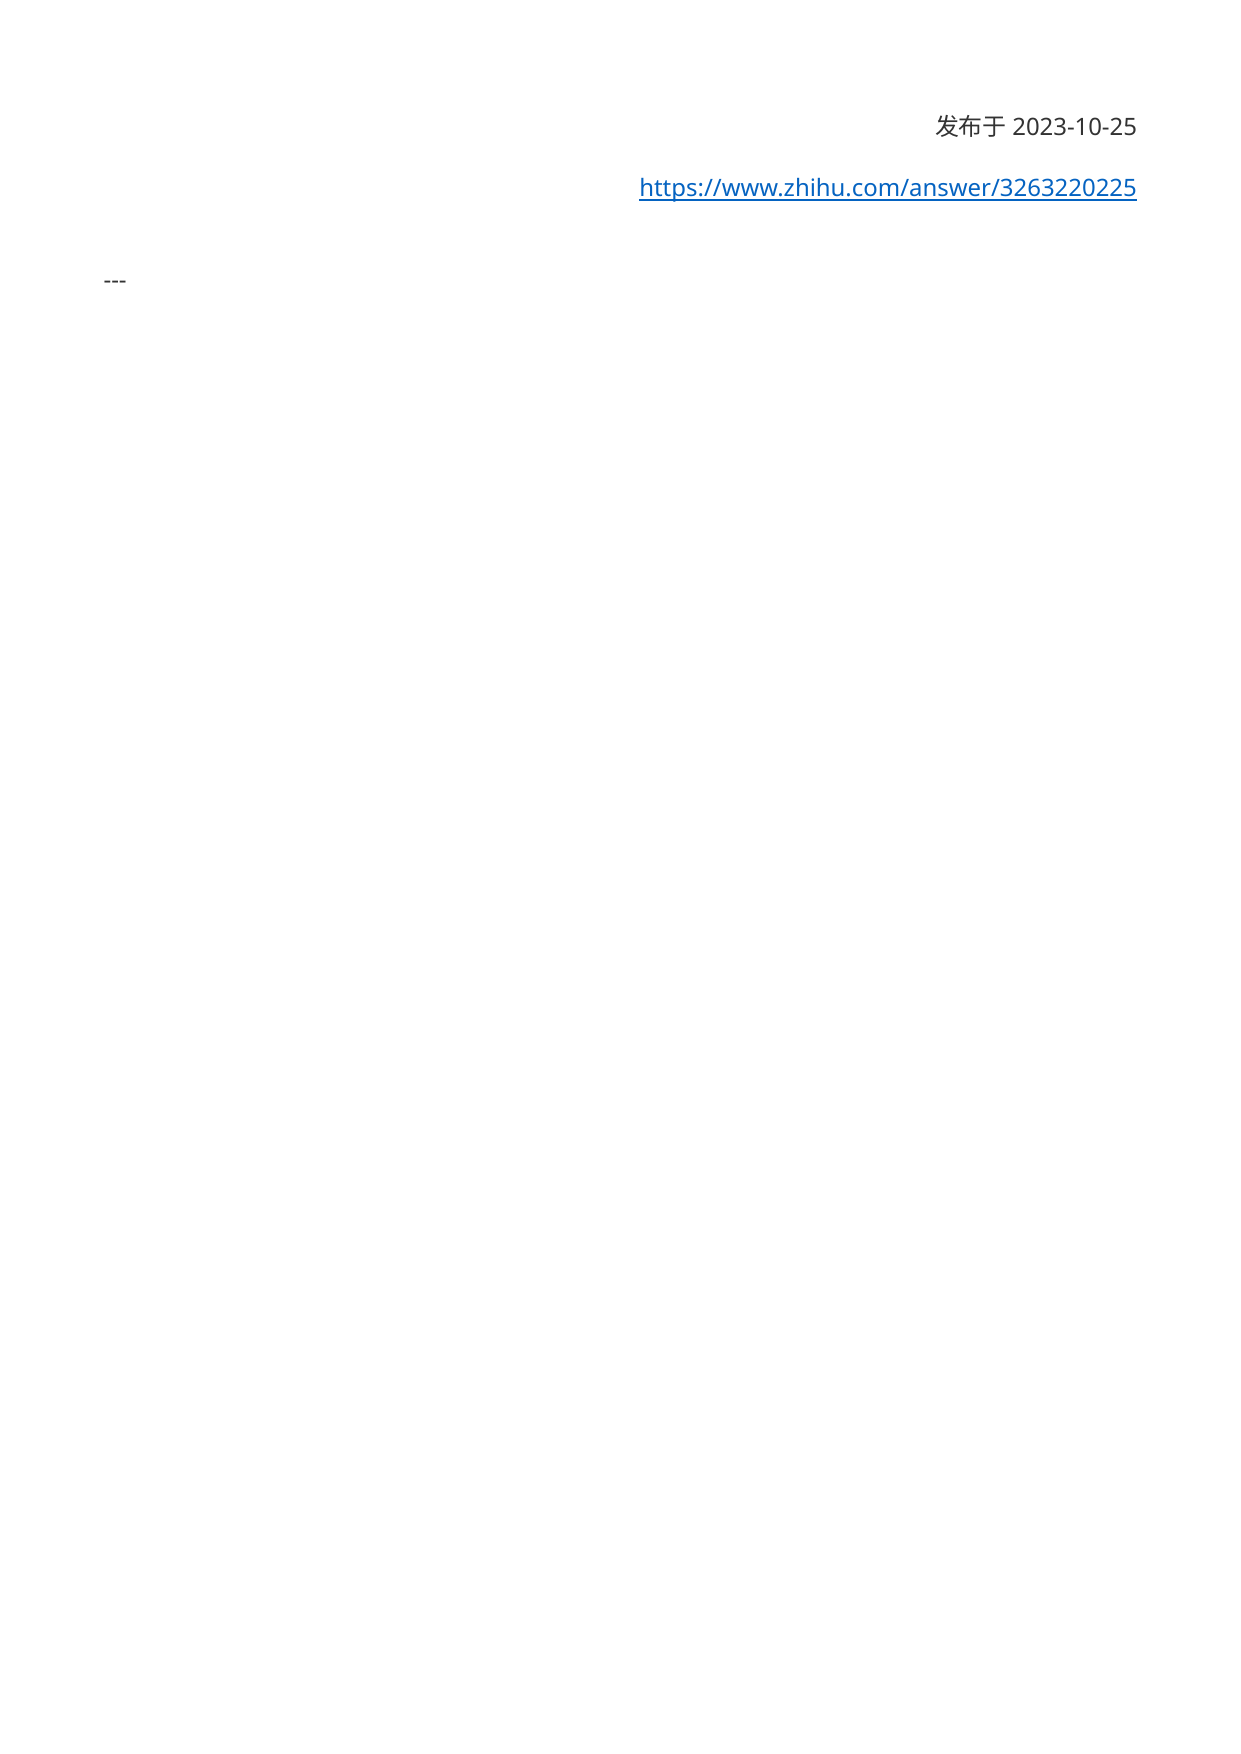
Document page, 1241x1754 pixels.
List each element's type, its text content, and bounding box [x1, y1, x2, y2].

text --- [103, 262, 1137, 296]
text https://www.zhihu.com/answer/3263220225 [103, 171, 1137, 204]
text 发布于 2023-10-25 [103, 91, 1137, 159]
